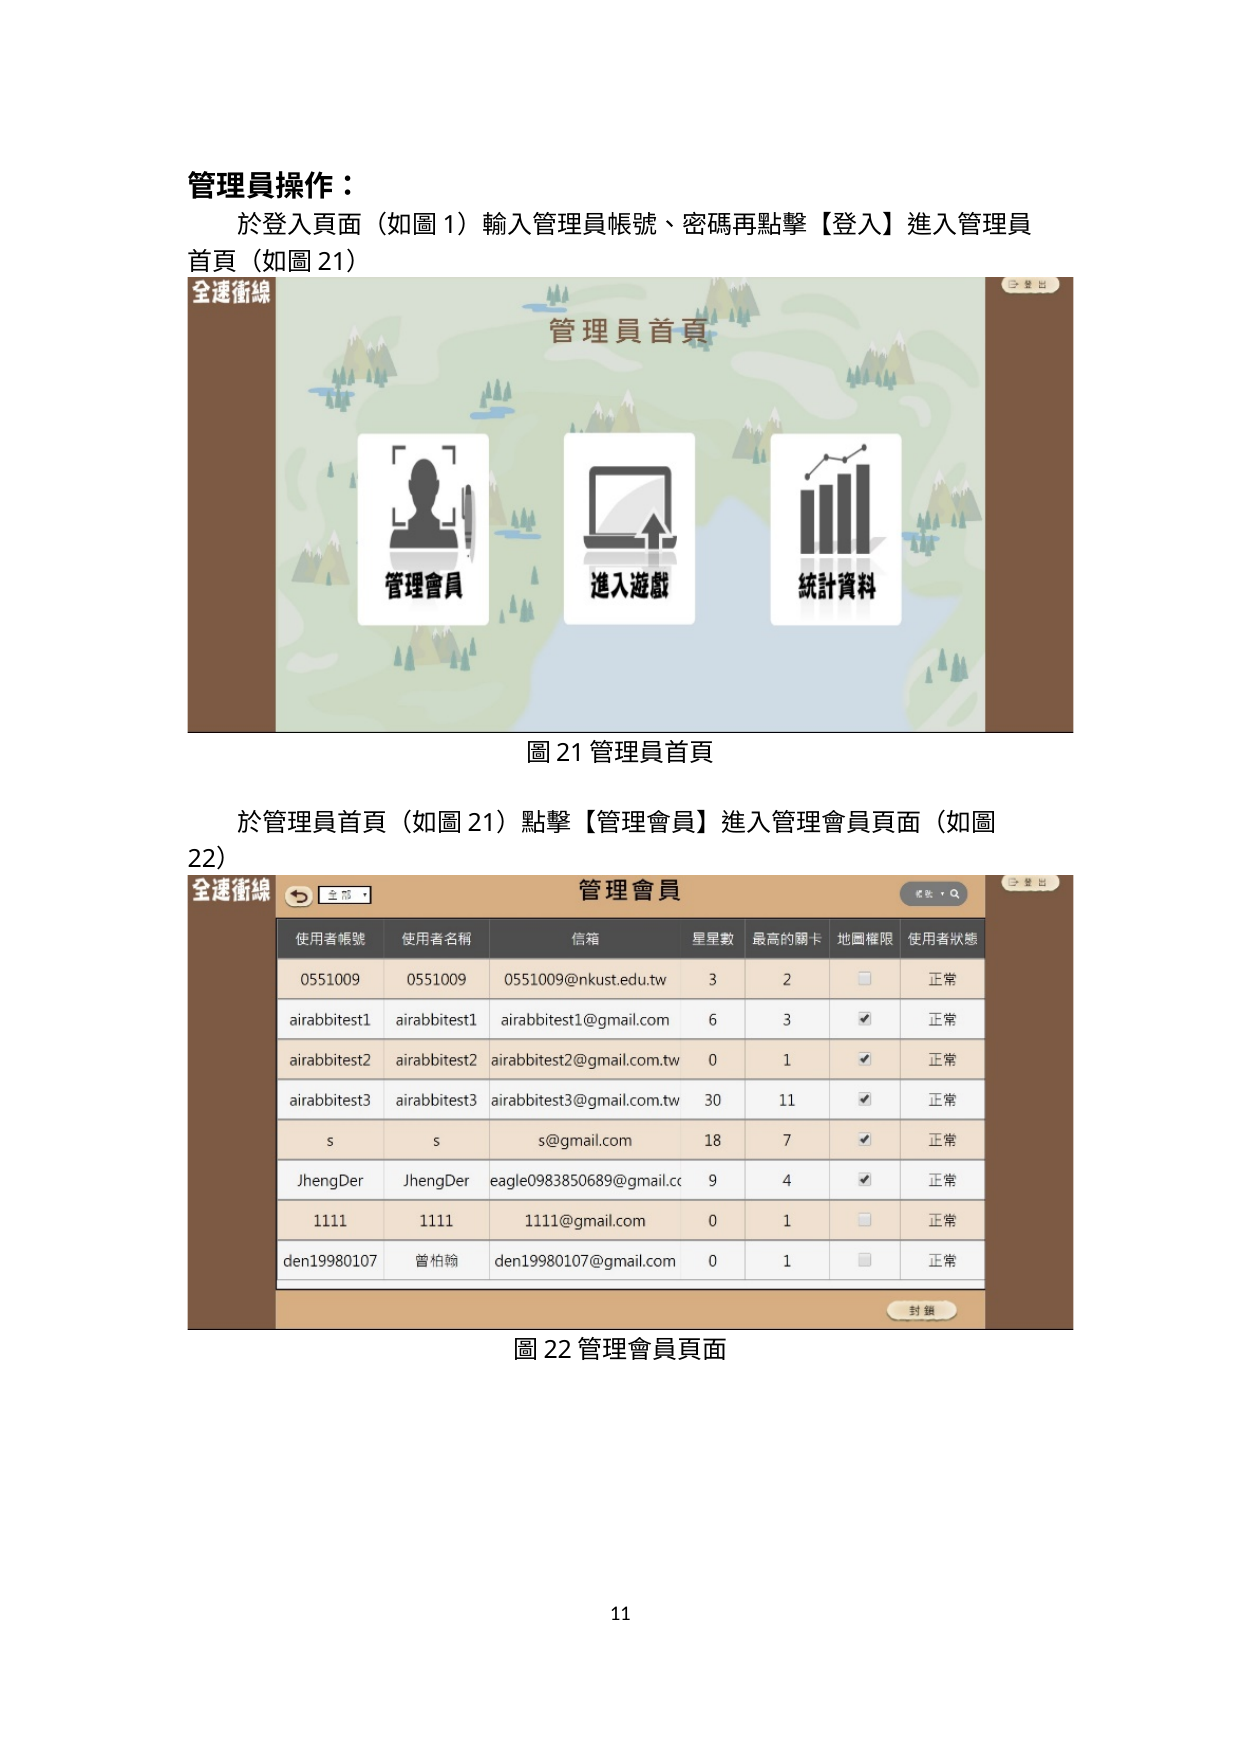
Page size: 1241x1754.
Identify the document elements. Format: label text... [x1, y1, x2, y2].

text 於管理員首頁（如圖21）點擊【管理會員】進入管理會員頁面（如圖22） [187, 802, 1053, 875]
text 圖21管理員首頁 [187, 733, 1053, 768]
text 圖22管理會員頁面 [187, 1330, 1053, 1366]
text 管理員操作： [187, 162, 1053, 205]
picture [187, 875, 1074, 1330]
picture [187, 277, 1074, 733]
text 於登入頁面（如圖1）輸入管理員帳號、密碼再點擊【登入】進入管理員首頁（如圖21） [187, 205, 1053, 277]
